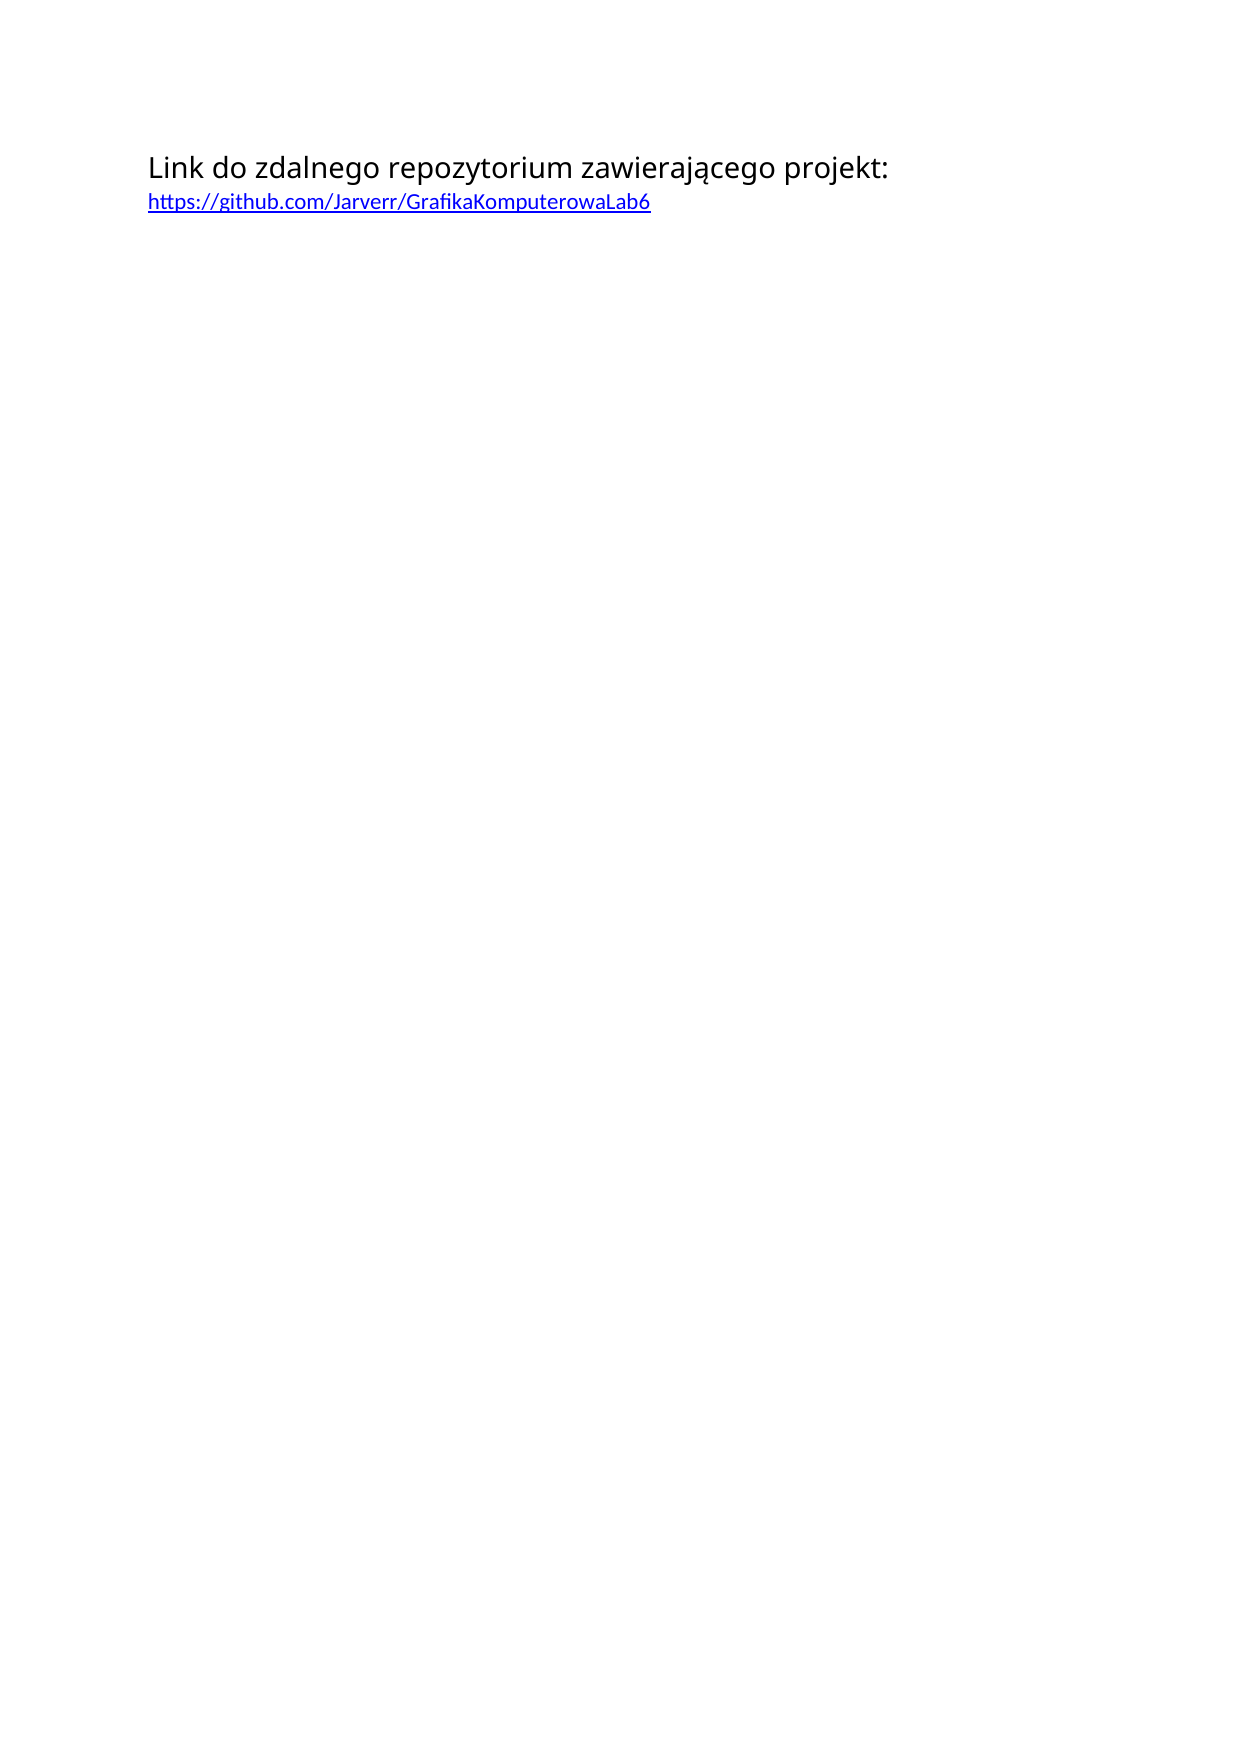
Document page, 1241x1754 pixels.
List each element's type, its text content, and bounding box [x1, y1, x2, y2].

text Link do zdalnego repozytorium zawierającego projekt: [148, 148, 1093, 187]
text https://github.com/Jarverr/GrafikaKomputerowaLab6 [148, 187, 1093, 215]
